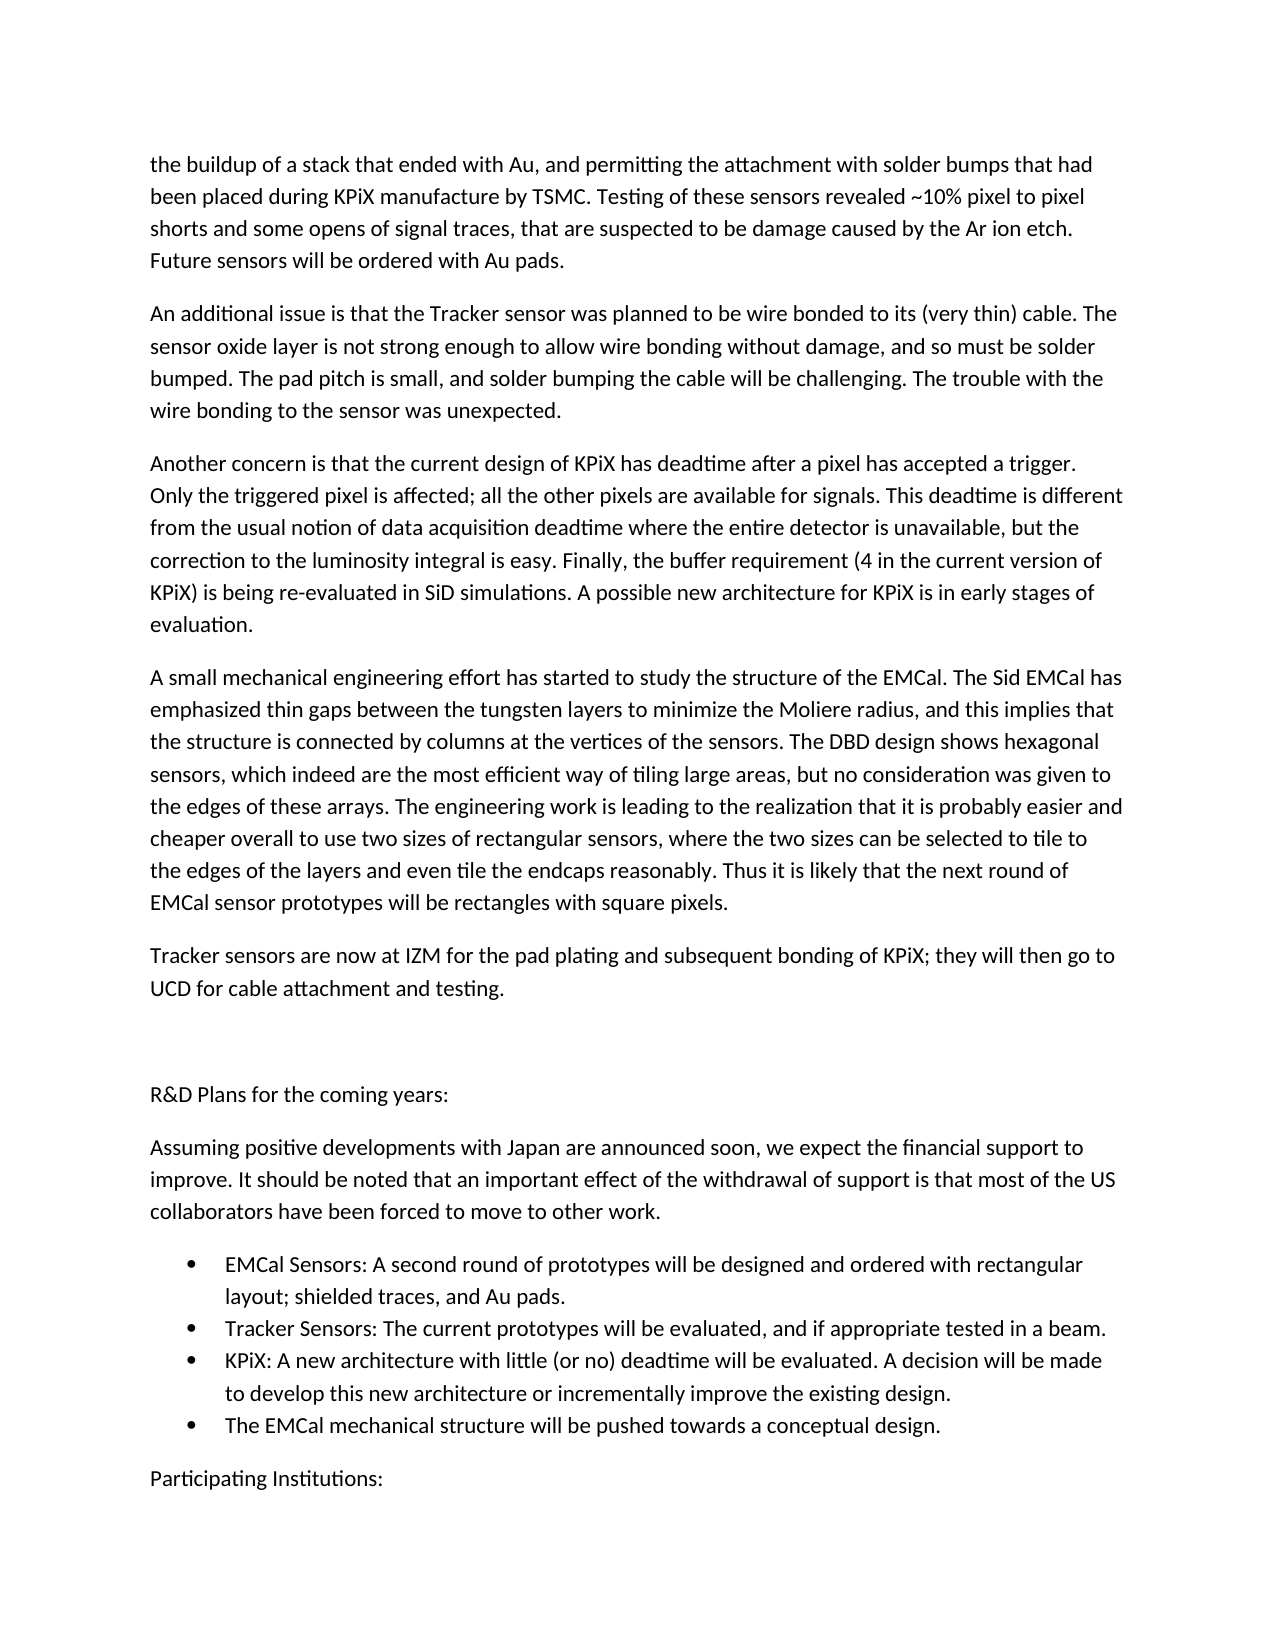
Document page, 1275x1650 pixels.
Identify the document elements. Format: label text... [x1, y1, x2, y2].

list The EMCal mechanical structure will be pushed towards a conceptual design. [187, 1411, 1125, 1439]
text Assuming positive developments with Japan are announced soon, we expect the financial support to improve. It should be noted that an important effect of the withdrawal of support is that most of the US collaborators have been forced to move to other work. [150, 1133, 1125, 1225]
text A small mechanical engineering effort has started to study the structure of the EMCal. The Sid EMCal has emphasized thin gaps between the tungsten layers to minimize the Moliere radius, and this implies that the structure is connected by columns at the vertices of the sensors. The DBD design shows hexagonal sensors, which indeed are the most efficient way of tiling large areas, but no consideration was given to the edges of these arrays. The engineering work is leading to the realization that it is probably easier and cheaper overall to use two sizes of rectangular sensors, where the two sizes can be selected to tile to the edges of the layers and even tile the endcaps reasonably. Thus it is likely that the next round of EMCal sensor prototypes will be rectangles with square pixels. [150, 663, 1125, 916]
list Tracker Sensors: The current prototypes will be evaluated, and if appropriate tested in a beam. [187, 1314, 1125, 1342]
list KPiX: A new architecture with little (or no) deadtime will be evaluated. A decision will be made to develop this new architecture or incrementally improve the existing design. [187, 1347, 1125, 1407]
text An additional issue is that the Tracker sensor was planned to be wire bonded to its (very thin) cable. The sensor oxide layer is not strong enough to allow wire bonding without damage, and so must be solder bumped. The pad pitch is small, and solder bumping the cable will be challenging. The trouble with the wire bonding to the sensor was unexpected. [150, 299, 1125, 424]
text Another concern is that the current design of KPiX has deadtime after a pixel has accepted a trigger. Only the triggered pixel is affected; all the other pixels are available for signals. This deadtime is different from the usual notion of data acquisition deadtime where the entire detector is unavailable, but the correction to the luminosity integral is easy. Finally, the buffer requirement (4 in the current version of KPiX) is being re-evaluated in SiD simulations. A possible new architecture for KPiX is in early stages of evaluation. [150, 449, 1125, 638]
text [150, 150, 1125, 274]
text R&D Plans for the coming years: [150, 1080, 1125, 1108]
text Tracker sensors are now at IZM for the pad plating and subsequent bonding of KPiX; they will then go to UCD for cable attachment and testing. [150, 941, 1125, 1002]
text Participating Institutions: [150, 1464, 1125, 1492]
list EMCal Sensors: A second round of prototypes will be designed and ordered with rectangular layout; shielded traces, and Au pads. [187, 1250, 1125, 1310]
